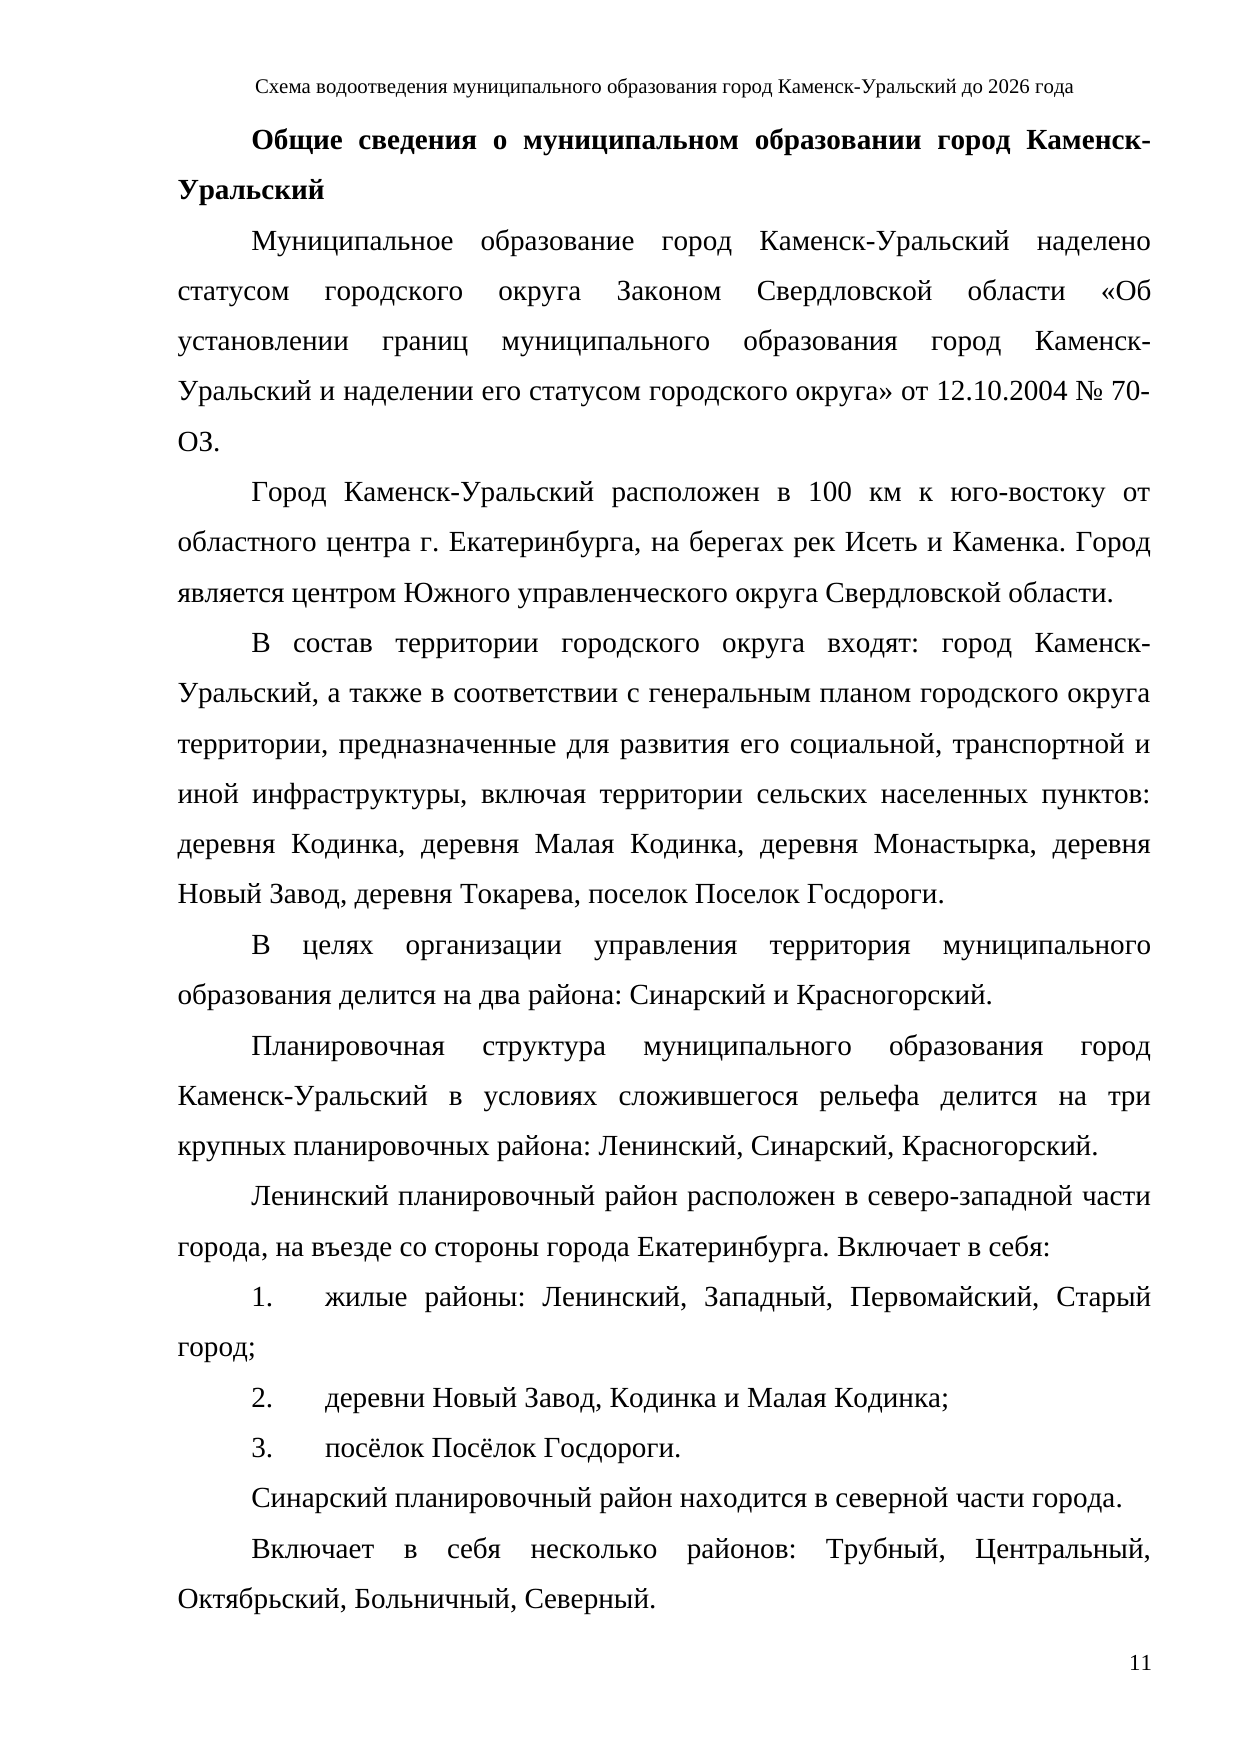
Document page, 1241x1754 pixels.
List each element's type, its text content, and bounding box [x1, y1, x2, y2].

text Включает в себя несколько районов: Трубный, Центральный, Октябрьский, Больничный, Северный. [177, 1531, 1152, 1614]
text Планировочная структура муниципального образования город Каменск-Уральский в условиях сложившегося рельефа делится на три крупных планировочных района: Ленинский, Синарский, Красногорский. [177, 1028, 1152, 1162]
text Ленинский планировочный район расположен в северо-западной части города, на въезде со стороны города Екатеринбурга. Включает в себя: [177, 1178, 1152, 1262]
text Город Каменск-Уральский расположен в к юго-востоку от областного центра г. Екатеринбурга, на берегах рек Исеть и Каменка. Город является центром Южного управленческого округа Свердловской области. [177, 474, 1152, 608]
text Синарский планировочный район находится в северной части города. [177, 1480, 1152, 1514]
text В целях организации управления территория муниципального образования делится на два района: Синарский и Красногорский. [177, 927, 1152, 1011]
text Общие сведения о муниципальном образовании город Каменск-Уральский [177, 122, 1152, 206]
text Муниципальное образование город Каменск-Уральский наделено статусом городского округа Законом Свердловской области «Об установлении границ муниципального образования город Каменск-Уральский и наделении его статусом городского округа» от 12.10.2004 № 70-ОЗ. [177, 223, 1152, 457]
text В состав территории городского округа входят: город Каменск-Уральский, а также в соответствии с генеральным планом городского округа территории, предназначенные для развития его социальной, транспортной и иной инфраструктуры, включая территории сельских населенных пунктов: деревня Кодинка, деревня Малая Кодинка, деревня Монастырка, деревня Новый Завод, деревня Токарева, поселок Поселок Госдороги. [177, 625, 1152, 910]
list деревни Новый Завод, Кодинка и Малая Кодинка; [177, 1380, 1152, 1413]
list жилые районы: Ленинский, Западный, Первомайский, Старый город; [177, 1279, 1152, 1363]
list посёлок Посёлок Госдороги. [177, 1430, 1152, 1464]
